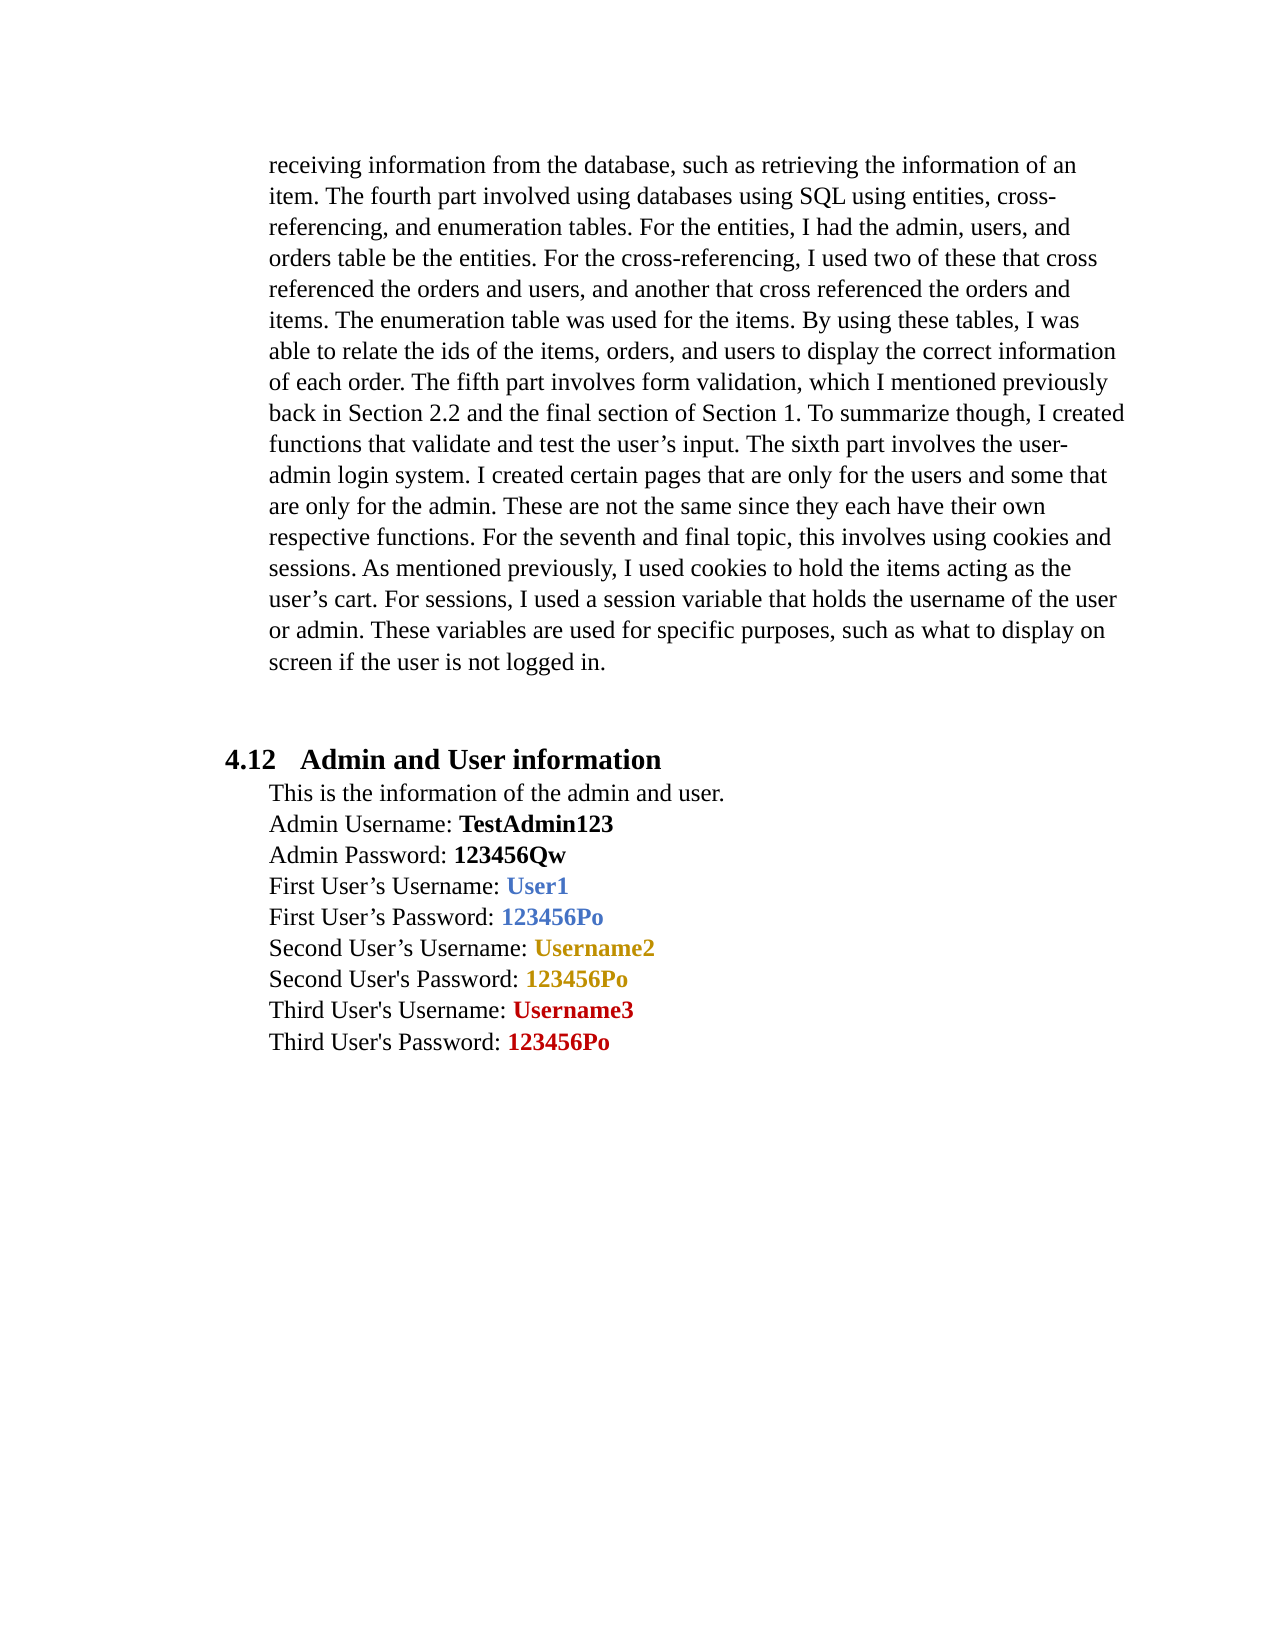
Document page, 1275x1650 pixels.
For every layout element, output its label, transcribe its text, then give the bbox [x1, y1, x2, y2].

list First User’s Password: 123456Po [269, 902, 1125, 931]
list This is the information of the admin and user. [269, 778, 1125, 807]
list Third User's Password: 123456Po [269, 1027, 1125, 1055]
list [269, 150, 1125, 675]
list Admin Username: TestAdmin123 [269, 809, 1125, 838]
list Third User's Username: Username3 [269, 996, 1125, 1024]
list Second User's Password: 123456Po [269, 964, 1125, 993]
list Admin Password: 123456Qw [269, 840, 1125, 869]
list Second User’s Username: Username2 [269, 933, 1125, 962]
list First User’s Username: User1 [269, 871, 1125, 900]
list Admin and User information [225, 742, 1125, 776]
